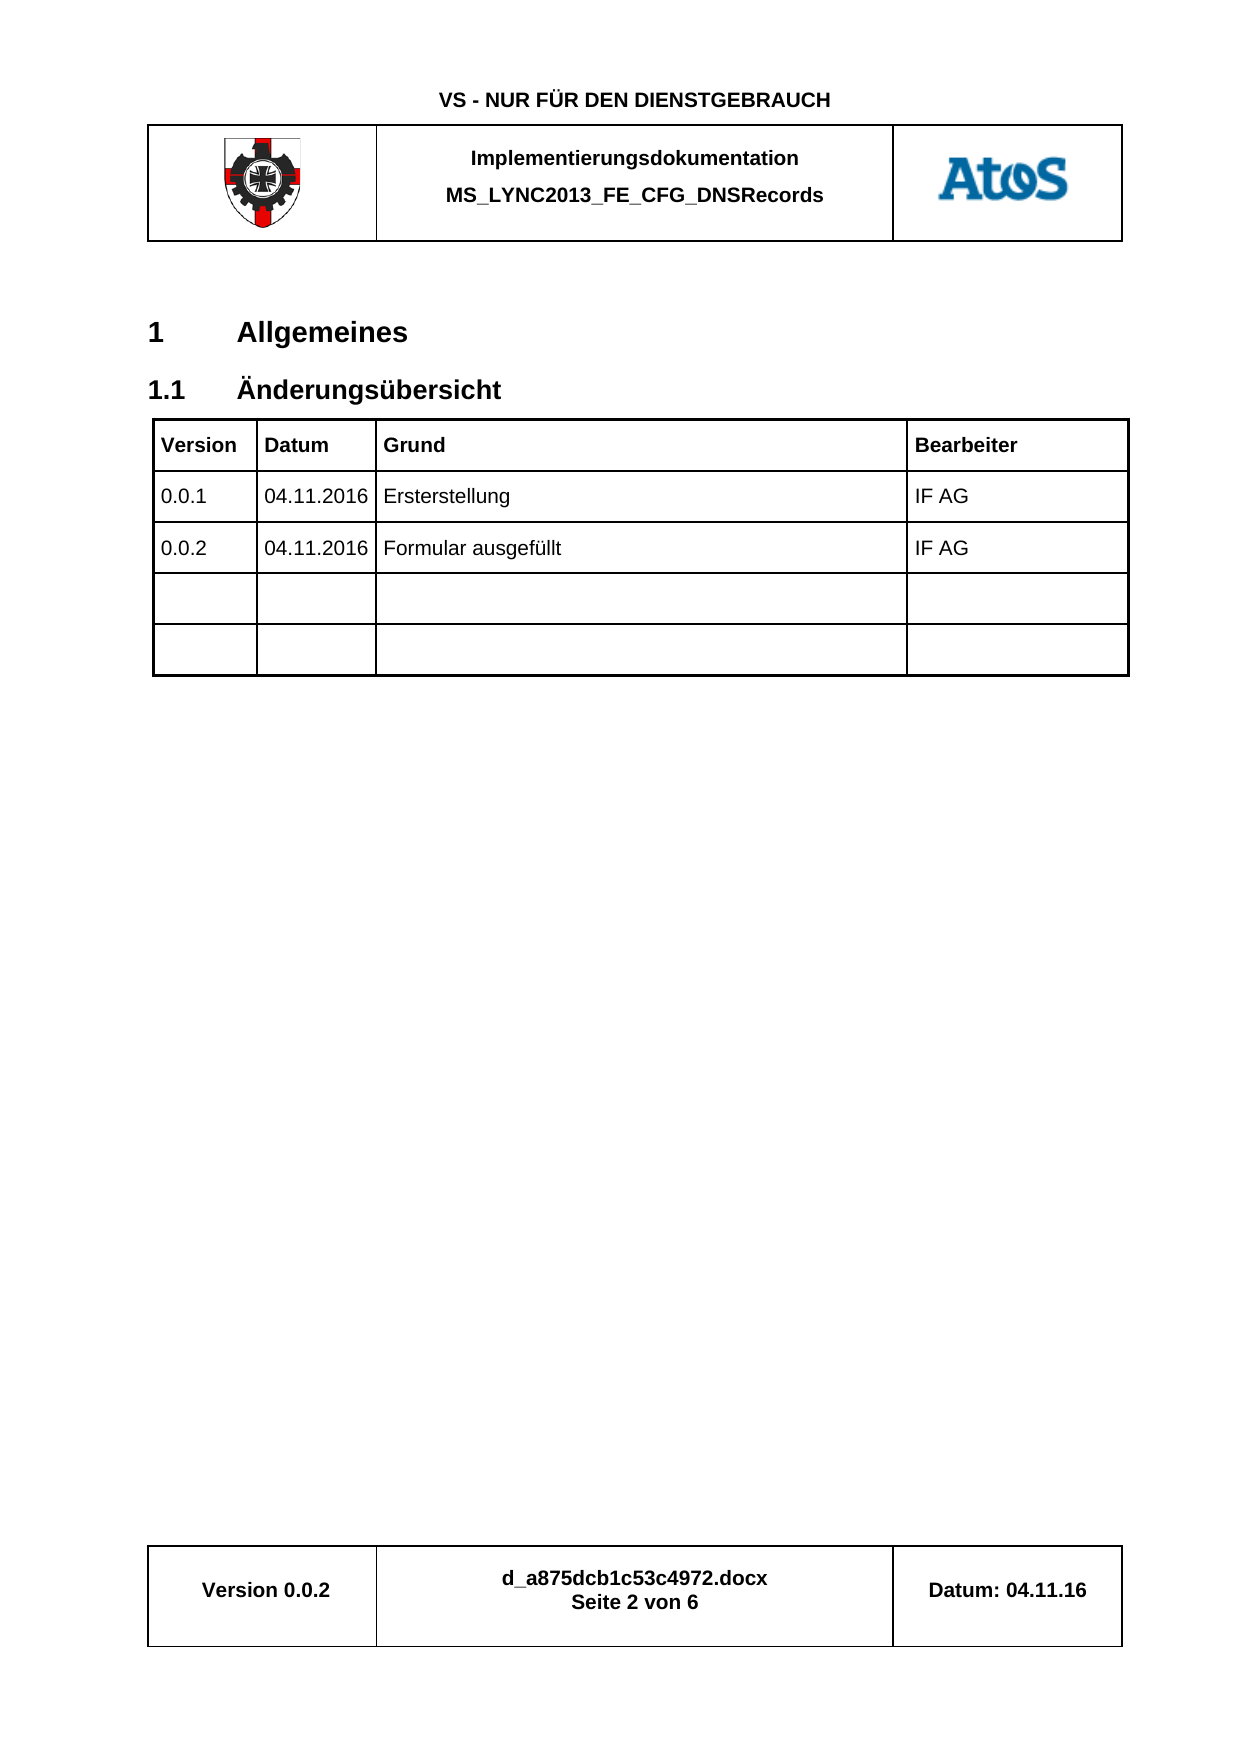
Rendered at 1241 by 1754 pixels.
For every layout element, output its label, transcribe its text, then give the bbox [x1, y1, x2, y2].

table_cell IF AG [908, 472, 1127, 521]
table_cell [908, 625, 1127, 674]
table_cell 04.11.2016 [258, 472, 375, 521]
table_cell [908, 574, 1127, 623]
subtitle Änderungsübersicht [148, 374, 1122, 405]
table_header Grund [377, 421, 906, 470]
table_cell [155, 625, 256, 674]
table_cell [258, 625, 375, 674]
table_header Bearbeiter [908, 421, 1127, 470]
table_cell 0.0.1 [155, 472, 256, 521]
table_cell [155, 574, 256, 623]
table_cell [258, 574, 375, 623]
table_cell [377, 625, 906, 674]
table_header Version [155, 421, 256, 470]
table_cell 04.11.2016 [258, 523, 375, 572]
table_cell Ersterstellung [377, 472, 906, 521]
subtitle Allgemeines [148, 315, 1122, 349]
table_cell [377, 574, 906, 623]
picture [907, 150, 1108, 209]
table_cell 0.0.2 [155, 523, 256, 572]
picture [224, 138, 300, 228]
table_cell IF AG [908, 523, 1127, 572]
table_cell Formular ausgefüllt [377, 523, 906, 572]
table_header Datum [258, 421, 375, 470]
